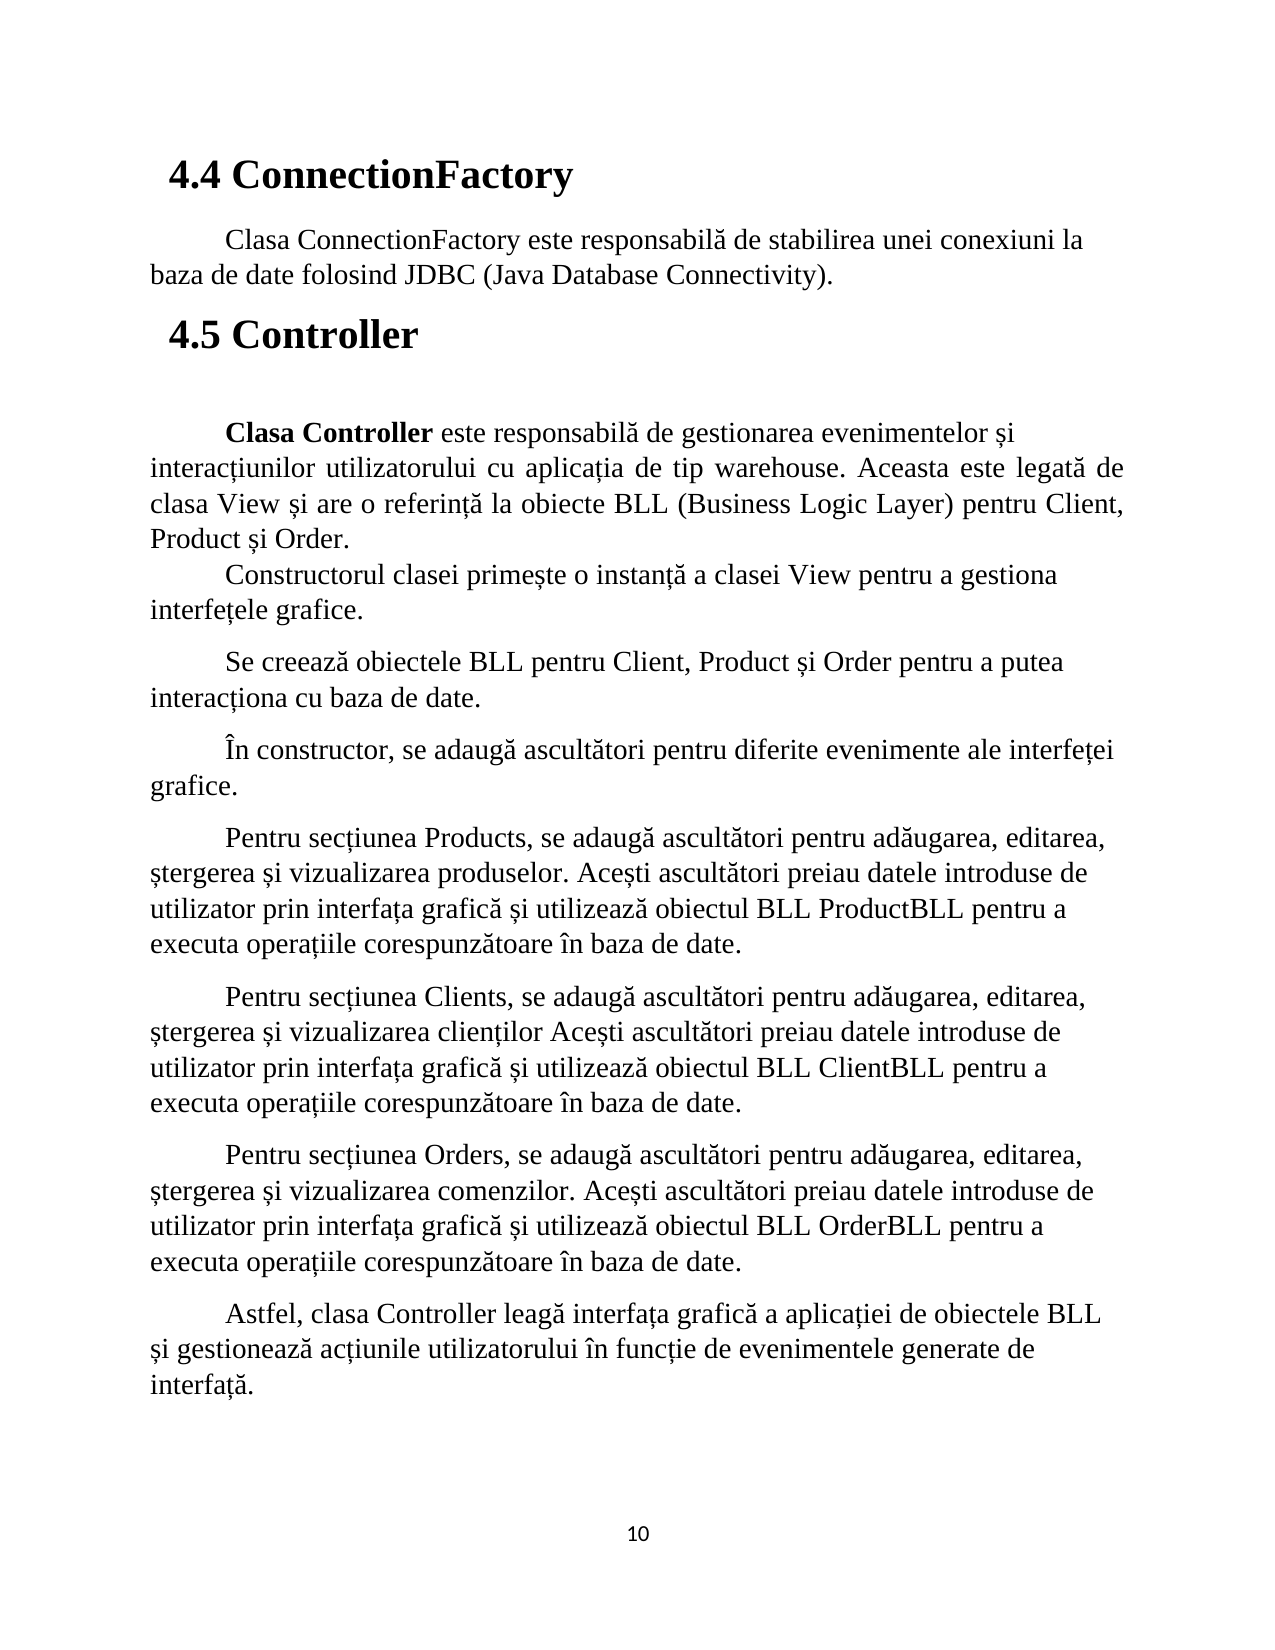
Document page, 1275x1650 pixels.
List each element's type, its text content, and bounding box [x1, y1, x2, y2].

text În constructor, se adaugă ascultători pentru diferite evenimente ale interfeței grafice. [150, 732, 1125, 801]
text Pentru secțiunea Clients, se adaugă ascultători pentru adăugarea, editarea, ștergerea și vizualizarea clienților Acești ascultători preiau datele introduse de utilizator prin interfața grafică și utilizează obiectul BLL ClientBLL pentru a executa operațiile corespunzătoare în baza de date. [150, 979, 1125, 1119]
text interacțiunilor utilizatorului cu aplicația de tip warehouse. Aceasta este legată de clasa View și are o referință la obiecte BLL (Business Logic Layer) pentru Client, Product și Order. [150, 450, 1125, 555]
text 4.4 ConnectionFactory [169, 150, 1125, 198]
text Pentru secțiunea Products, se adaugă ascultători pentru adăugarea, editarea, ștergerea și vizualizarea produselor. Acești ascultători preiau datele introduse de utilizator prin interfața grafică și utilizează obiectul BLL ProductBLL pentru a executa operațiile corespunzătoare în baza de date. [150, 820, 1125, 960]
text Constructorul clasei primește o instanță a clasei View pentru a gestiona interfețele grafice. [150, 557, 1125, 626]
text Se creează obiectele BLL pentru Client, Product și Order pentru a putea interacționa cu baza de date. [150, 644, 1125, 713]
text Clasa ConnectionFactory este responsabilă de stabilirea unei conexiuni la baza de date folosind JDBC (Java Database Connectivity). [150, 222, 1125, 291]
text Clasa Controller este responsabilă de gestionarea evenimentelor și [225, 381, 1125, 448]
text 4.5 Controller [169, 309, 1125, 357]
text Astfel, clasa Controller leagă interfața grafică a aplicației de obiectele BLL și gestionează acțiunile utilizatorului în funcție de evenimentele generate de interfață. [150, 1296, 1125, 1401]
text Pentru secțiunea Orders, se adaugă ascultători pentru adăugarea, editarea, ștergerea și vizualizarea comenzilor. Acești ascultători preiau datele introduse de utilizator prin interfața grafică și utilizează obiectul BLL OrderBLL pentru a executa operațiile corespunzătoare în baza de date. [150, 1137, 1125, 1277]
